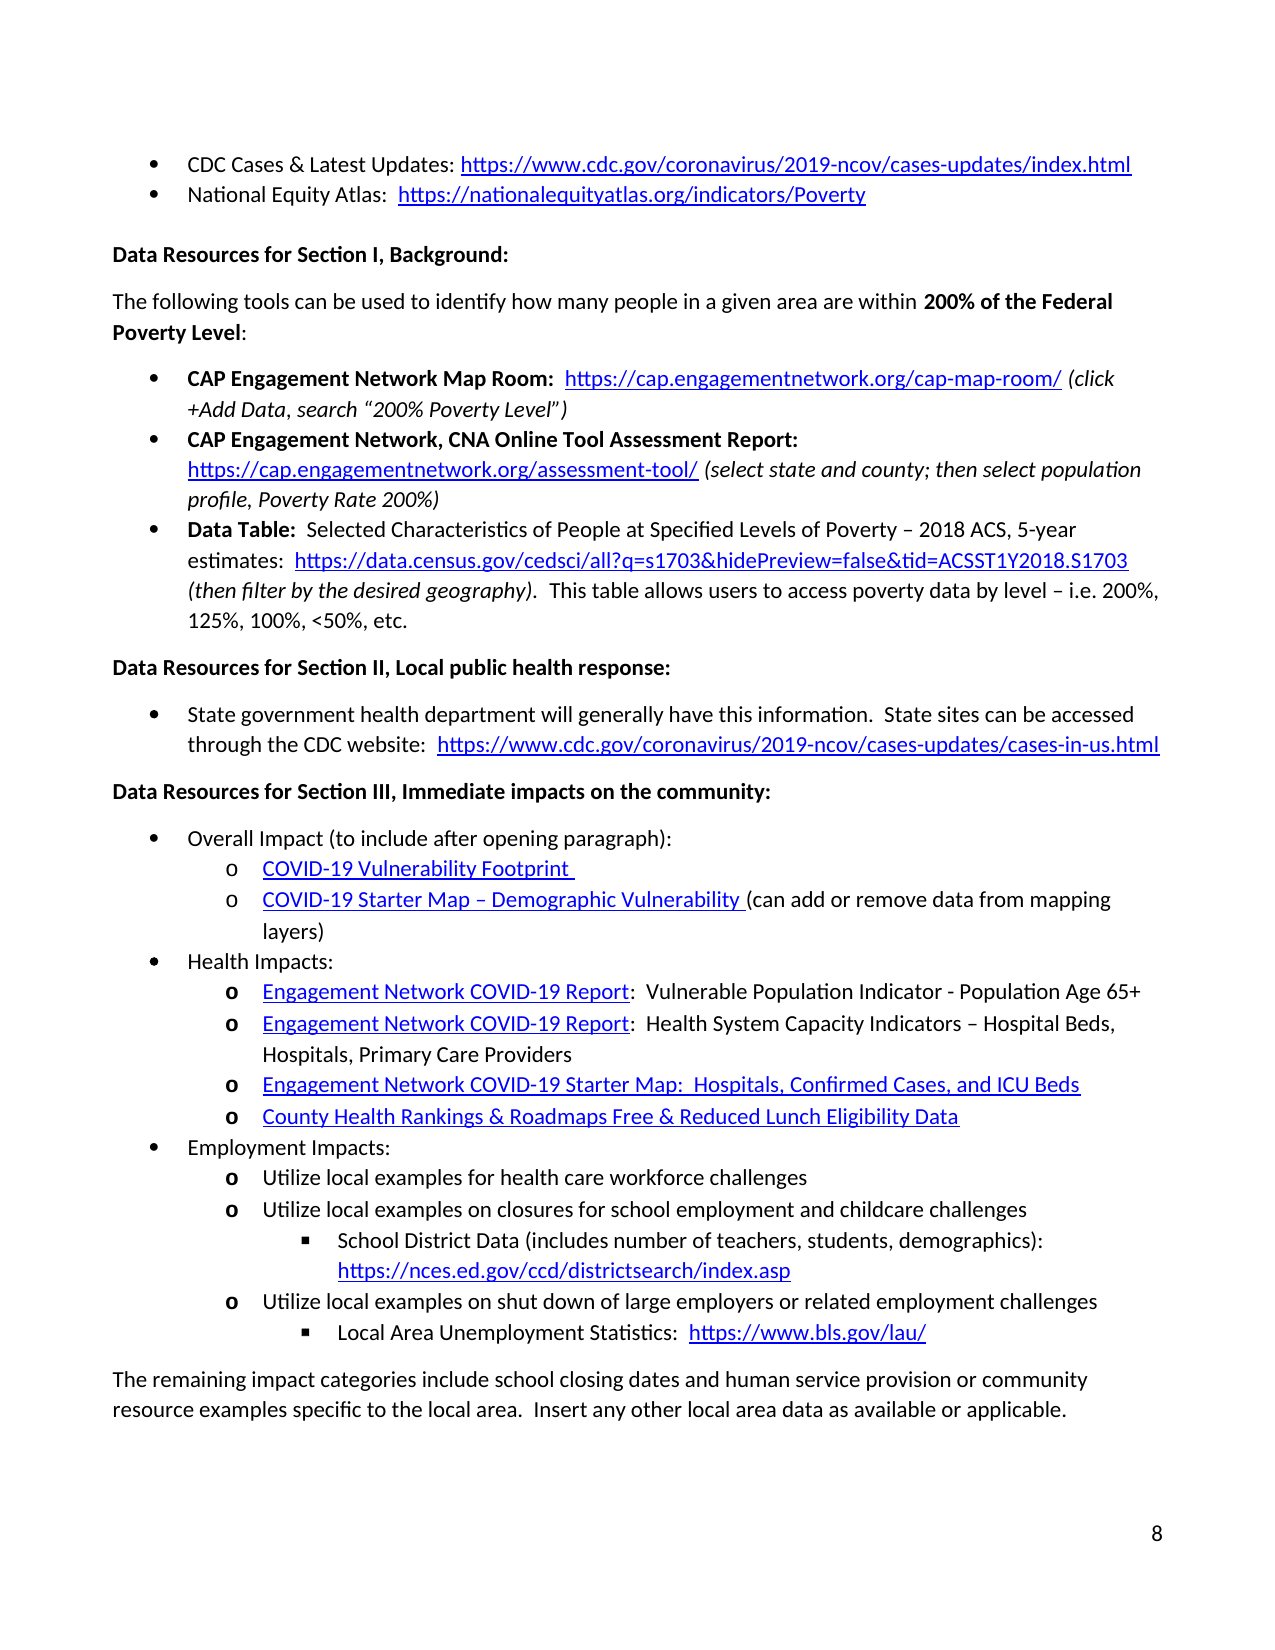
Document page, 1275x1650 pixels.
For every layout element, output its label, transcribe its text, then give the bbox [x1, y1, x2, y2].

list Utilize local examples on shut down of large employers or related employment challenges [225, 1287, 1162, 1316]
list Local Area Unemployment Statistics: https://www.bls.gov/lau/ [300, 1318, 1162, 1346]
list Utilize local examples for health care workforce challenges [225, 1163, 1162, 1193]
list Engagement Network COVID-19 Starter Map: Hospitals, Confirmed Cases, and ICU Beds [225, 1070, 1162, 1099]
list Utilize local examples on closures for school employment and childcare challenges [225, 1195, 1162, 1224]
text Data Resources for Section II, Local public health response: [112, 653, 1162, 681]
list COVID-19 Starter Map – Demographic Vulnerability (can add or remove data from mapping layers) [225, 886, 1162, 945]
list Overall Impact (to include after opening paragraph): [150, 824, 1162, 852]
list State government health department will generally have this information. State sites can be accessed through the CDC website: https://www.cdc.gov/coronavirus/2019-ncov/cases-updates/cases-in-us.html [150, 700, 1162, 758]
list Health Impacts: [150, 947, 1162, 975]
list CAP Engagement Network Map Room: https://cap.engagementnetwork.org/cap-map-room/ (click +Add Data, search “200% Poverty Level”) [150, 364, 1162, 423]
list National Equity Atlas: https://nationalequityatlas.org/indicators/Poverty [150, 180, 1162, 208]
text Data Resources for Section I, Background: [112, 241, 1162, 269]
text The following tools can be used to identify how many people in a given area are within 200% of the Federal Poverty Level: [112, 287, 1162, 346]
list County Health Rankings & Roadmaps Free & Reduced Lunch Eligibility Data [225, 1102, 1162, 1131]
text Data Resources for Section III, Immediate impacts on the community: [112, 777, 1162, 805]
list Engagement Network COVID-19 Report: Vulnerable Population Indicator - Population Age 65+ [225, 977, 1162, 1007]
list School District Data (includes number of teachers, students, demographics): https://nces.ed.gov/ccd/districtsearch/index.asp [300, 1226, 1162, 1285]
list Employment Impacts: [150, 1133, 1162, 1161]
list Engagement Network COVID-19 Report: Health System Capacity Indicators – Hospital Beds, Hospitals, Primary Care Providers [225, 1009, 1162, 1068]
list Data Table: Selected Characteristics of People at Specified Levels of Poverty – 2018 ACS, 5-year estimates: https://data.census.gov/cedsci/all?q=s1703&hidePreview=false&tid=ACSST1Y2018.S1703 (then filter by the desired geography). This table allows users to access poverty data by level – i.e. 200%, 125%, 100%, <50%, etc. [150, 516, 1162, 634]
text The remaining impact categories include school closing dates and human service provision or community resource examples specific to the local area. Insert any other local area data as available or applicable. [112, 1365, 1162, 1423]
list CDC Cases & Latest Updates: https://www.cdc.gov/coronavirus/2019-ncov/cases-updates/index.html [150, 150, 1162, 178]
list COVID-19 Vulnerability Footprint [225, 854, 1162, 883]
list CAP Engagement Network, CNA Online Tool Assessment Report: https://cap.engagementnetwork.org/assessment-tool/ (select state and county; then select population profile, Poverty Rate 200%) [150, 425, 1162, 513]
